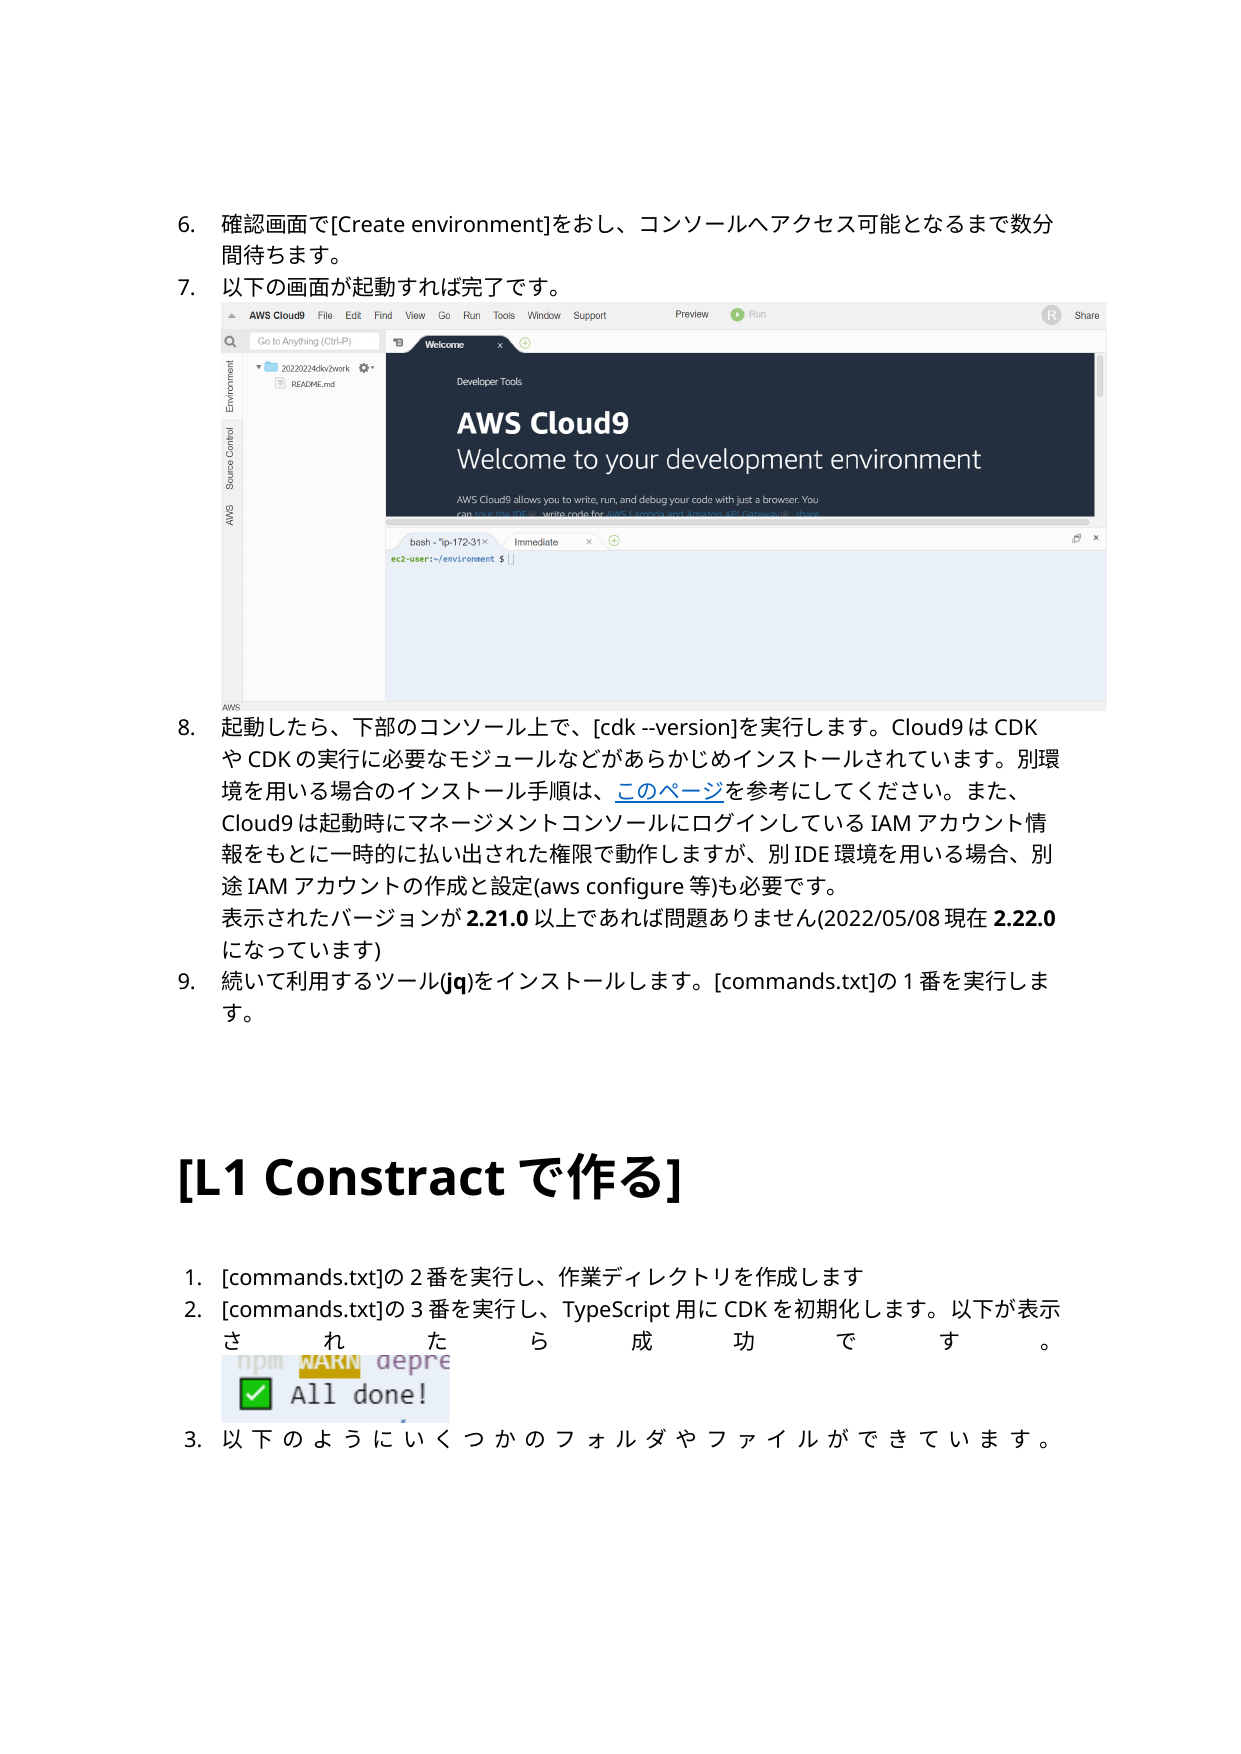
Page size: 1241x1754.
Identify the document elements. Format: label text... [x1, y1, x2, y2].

subtitle [L1 Constractで作る] [177, 1137, 1063, 1210]
list 続いて利用するツール(jq)をインストールします。[commands.txt]の1番を実行します。 [177, 964, 1063, 1058]
list [commands.txt]の3番を実行し、TypeScript用にCDKを初期化します。以下が表示されたら成功です。 [184, 1292, 1063, 1422]
picture [221, 302, 1107, 711]
list 以下のようにいくつかのフォルダやファイルができています。 生成されるファイルの解説は、以前行われたAWS CDK v2 ハンズオンの解説をご覧ください。 [184, 1422, 1063, 1454]
list 確認画面で[Create environment]をおし、コンソールへアクセス可能となるまで数分間待ちます。 [177, 207, 1063, 270]
picture [221, 1355, 450, 1423]
list 起動したら、下部のコンソール上で、[cdk --version]を実行します。Cloud9はCDKやCDKの実行に必要なモジュールなどがあらかじめインストールされています。別環境を用いる場合のインストール手順は、このページを参考にしてください。また、Cloud9は起動時にマネージメントコンソールにログインしているIAMアカウント情報をもとに一時的に払い出された権限で動作しますが、別IDE環境を用いる場合、別途IAMアカウントの作成と設定(aws configure等)も必要です。 表示されたバージョンが2.21.0以上であれば問題ありません(2022/05/08現在 2.22.0 になっています) [177, 710, 1063, 964]
subtitle [commands.txt]の2番を実行し、作業ディレクトリを作成します [184, 1260, 1063, 1292]
